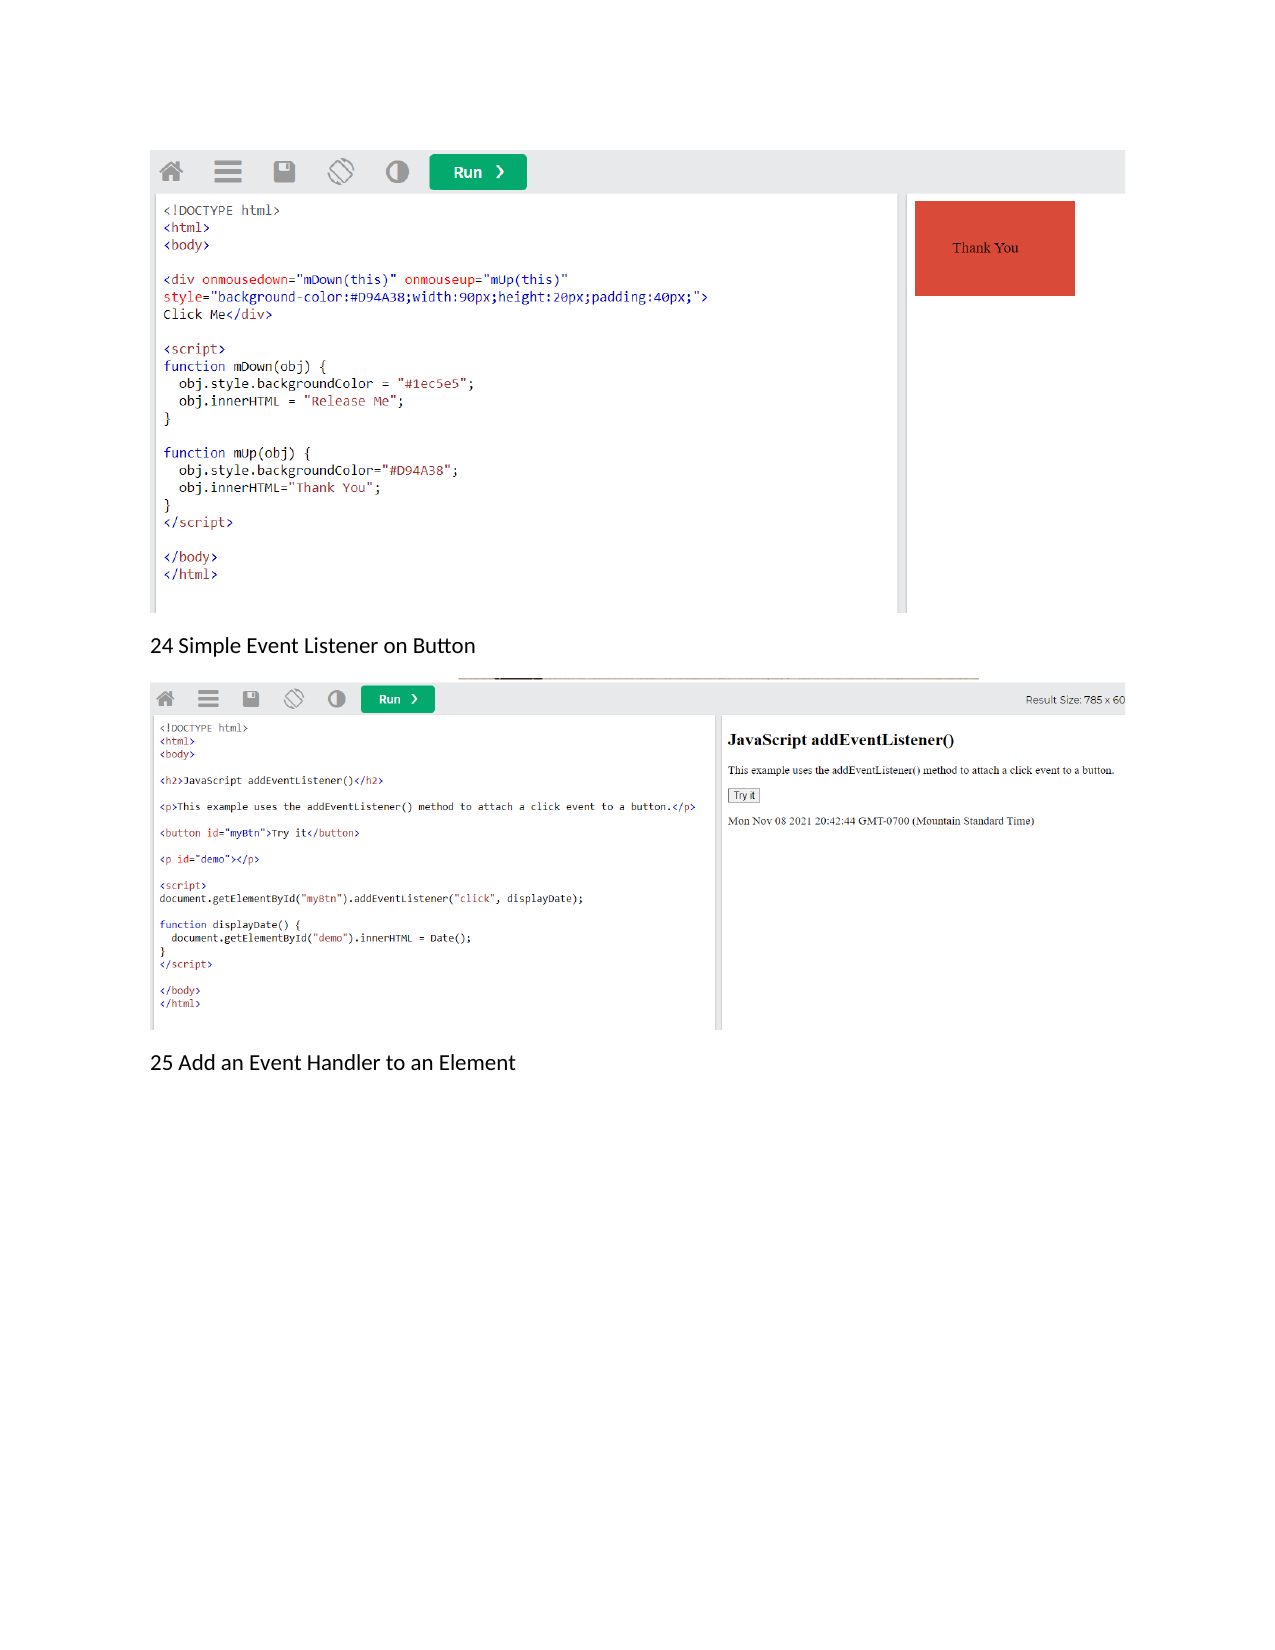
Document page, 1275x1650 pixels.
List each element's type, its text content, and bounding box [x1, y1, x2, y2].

picture [150, 678, 1125, 1030]
text 24 Simple Event Listener on Button [150, 632, 1125, 659]
text 25 Add an Event Handler to an Element [150, 1048, 1125, 1076]
picture [150, 150, 1125, 613]
